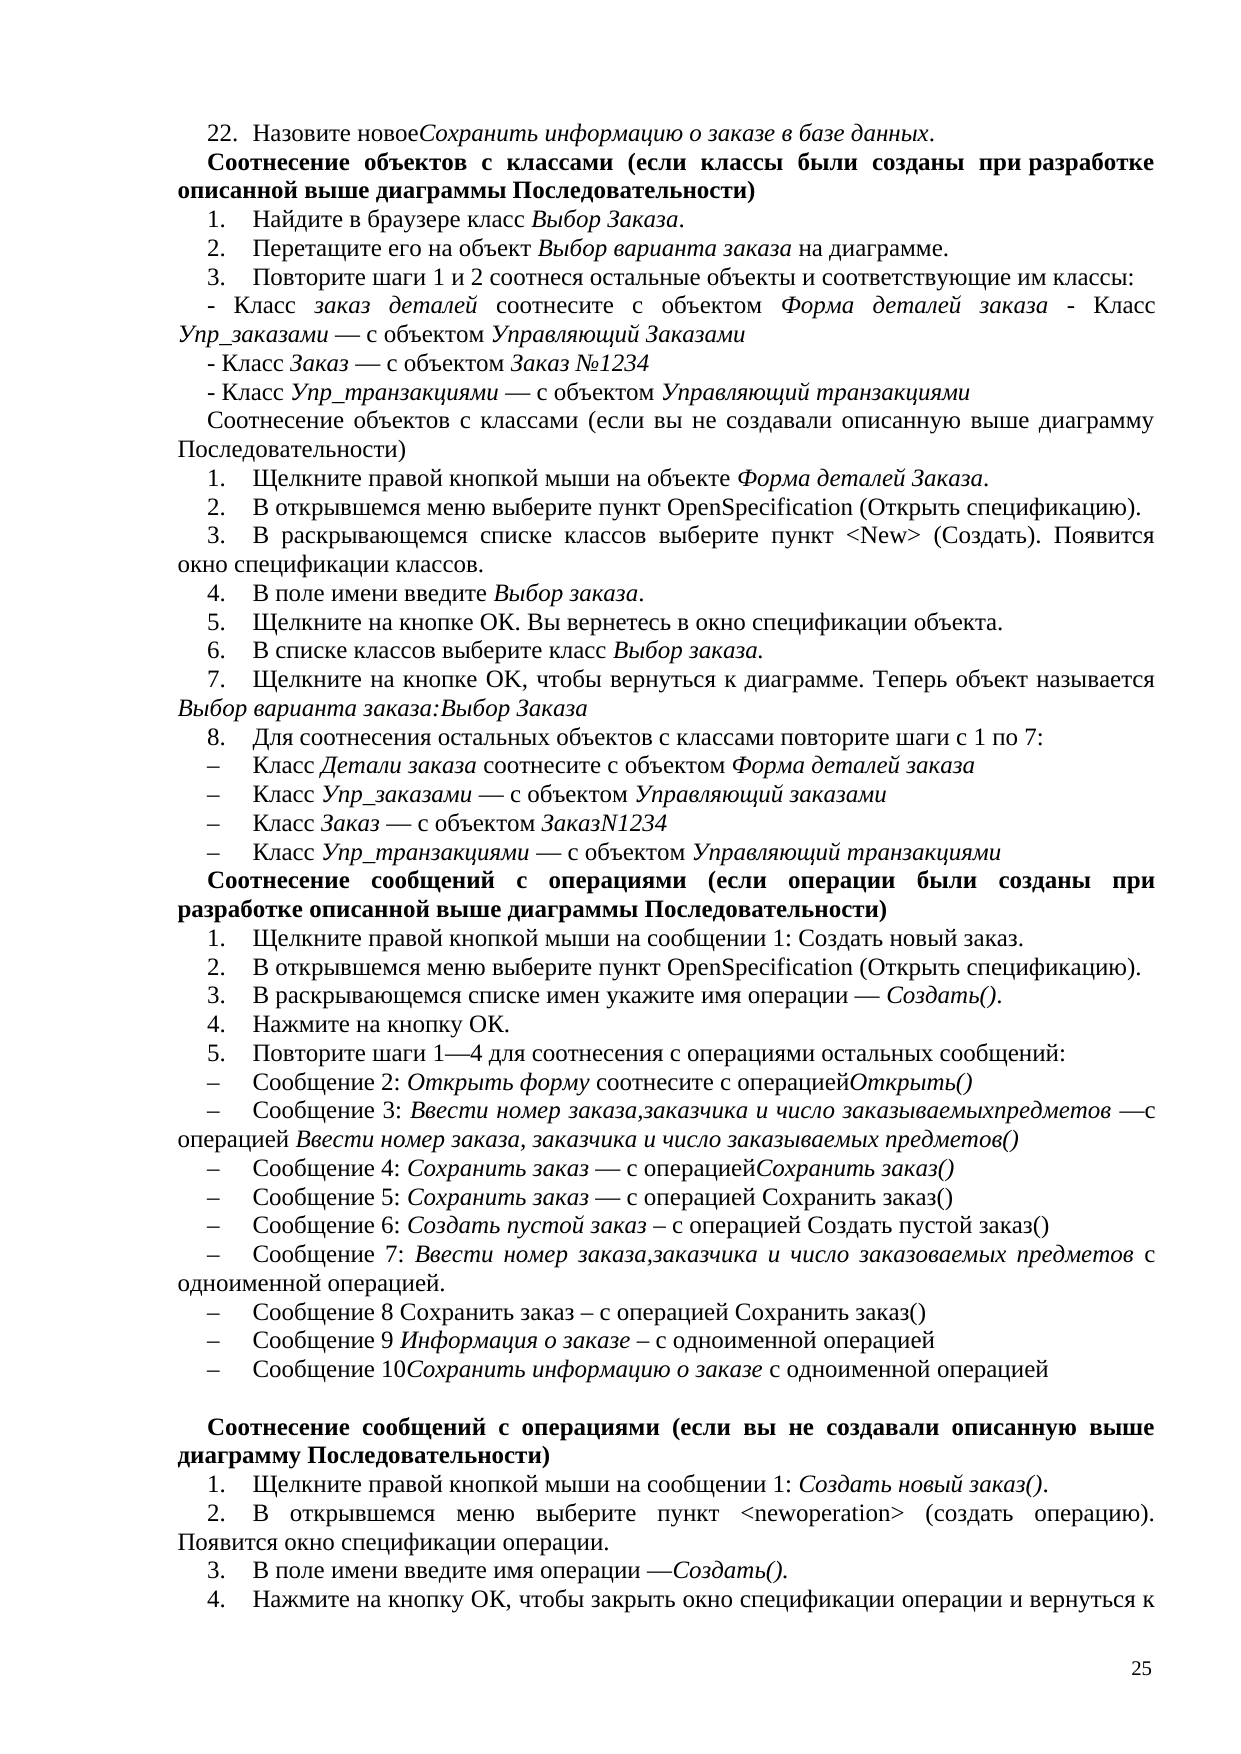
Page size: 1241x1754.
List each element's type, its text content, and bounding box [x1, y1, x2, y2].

list Повторите шаги 1—4 для соотнесения с операциями остальных сообщений: [177, 1038, 1156, 1067]
list Щелкните на кнопке ОК. Вы вернетесь в окно спецификации объекта. [177, 607, 1156, 636]
list Сообщение 7: Ввести номер заказа,заказчика и число заказоваемых предметов с одноименной операцией. [177, 1239, 1156, 1297]
list Сообщение 3: Ввести номер заказа,заказчика и число заказываемыхпредметов —с операцией Ввести номер заказа, заказчика и число заказываемых предметов() [177, 1096, 1156, 1153]
list Повторите шаги 1 и 2 соотнеся остальные объекты и соответствующие им классы: [177, 262, 1156, 291]
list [177, 1584, 1156, 1613]
list Класс Упр_транзакциями — с объектом Управляющий транзакциями [177, 837, 1156, 866]
list Сообщение 2: Открыть форму соотнесите с операциейОткрыть() [177, 1067, 1156, 1096]
list Сообщение 5: Сохранить заказ — с операцией Сохранить заказ() [177, 1182, 1156, 1211]
list Класс Упр_заказами — с объектом Управляющий заказами [177, 779, 1156, 808]
list В открывшемся меню выберите пункт <newoperation> (создать операцию). Появится окно спецификации операции. [177, 1498, 1156, 1556]
list Сообщение 9 Информация о заказе – с одноименной операцией [177, 1326, 1156, 1354]
list В поле имени введите имя операции —Создать(). [177, 1556, 1156, 1584]
text - Класс Упр_транзакциями — с объектом Управляющий транзакциями [177, 377, 1156, 406]
text Соотнесение объектов с классами (если вы не создавали описанную выше диаграмму Последовательности) [177, 406, 1156, 463]
list Класс Заказ — с объектом ЗаказN1234 [177, 808, 1156, 837]
list Щелкните правой кнопкой мыши на объекте Форма деталей Заказа. [177, 463, 1156, 492]
text Соотнесение объектов с классами (если классы были созданы при разработке описанной выше диаграммы Последовательности) [177, 147, 1156, 204]
list Щелкните на кнопке OK, чтобы вернуться к диаграмме. Теперь объект называется Выбор варианта заказа:Выбор Заказа [177, 664, 1156, 722]
text - Класс Заказ — с объектом Заказ №1234 [177, 348, 1156, 377]
list В раскрывающемся списке классов выберите пункт <New> (Создать). Появится окно спецификации классов. [177, 521, 1156, 578]
list В списке классов выберите класс Выбор заказа. [177, 636, 1156, 664]
list Сообщение 10Сохранить информацию о заказе с одноименной операцией [177, 1354, 1156, 1383]
list Для соотнесения остальных объектов с классами повторите шаги с 1 по 7: [177, 722, 1156, 751]
list Сообщение 6: Создать пустой заказ – с операцией Создать пустой заказ() [177, 1211, 1156, 1239]
list В поле имени введите Выбор заказа. [177, 578, 1156, 607]
list Найдите в браузере класс Выбор Заказа. [177, 204, 1156, 233]
list Нажмите на кнопку ОК. [177, 1009, 1156, 1038]
text Соотнесение сообщений с операциями (если вы не создавали описанную выше диаграмму Последовательности) [177, 1412, 1156, 1469]
list Назовите новоеСохранить информацию о заказе в базе данных. [177, 118, 1156, 147]
list Сообщение 4: Сохранить заказ — с операциейСохранить заказ() [177, 1153, 1156, 1182]
text - Класс заказ деталей соотнесите с объектом Форма деталей заказа - Класс Упр_заказами — с объектом Управляющий Заказами [177, 291, 1156, 348]
list В раскрывающемся списке имен укажите имя операции — Создать(). [177, 981, 1156, 1009]
text Соотнесение сообщений с операциями (если операции были созданы при разработке описанной выше диаграммы Последовательности) [177, 866, 1156, 923]
list В открывшемся меню выберите пункт OpenSpecification (Открыть спецификацию). [177, 952, 1156, 981]
list В открывшемся меню выберите пункт OpenSpecification (Открыть спецификацию). [177, 492, 1156, 521]
list Щелкните правой кнопкой мыши на сообщении 1: Создать новый заказ(). [177, 1469, 1156, 1498]
list Класс Детали заказа соотнесите с объектом Форма деталей заказа [177, 751, 1156, 779]
list Перетащите его на объект Выбор варианта заказа на диаграмме. [177, 233, 1156, 262]
list Сообщение 8 Сохранить заказ – с операцией Сохранить заказ() [177, 1297, 1156, 1326]
list Щелкните правой кнопкой мыши на сообщении 1: Создать новый заказ. [177, 923, 1156, 952]
